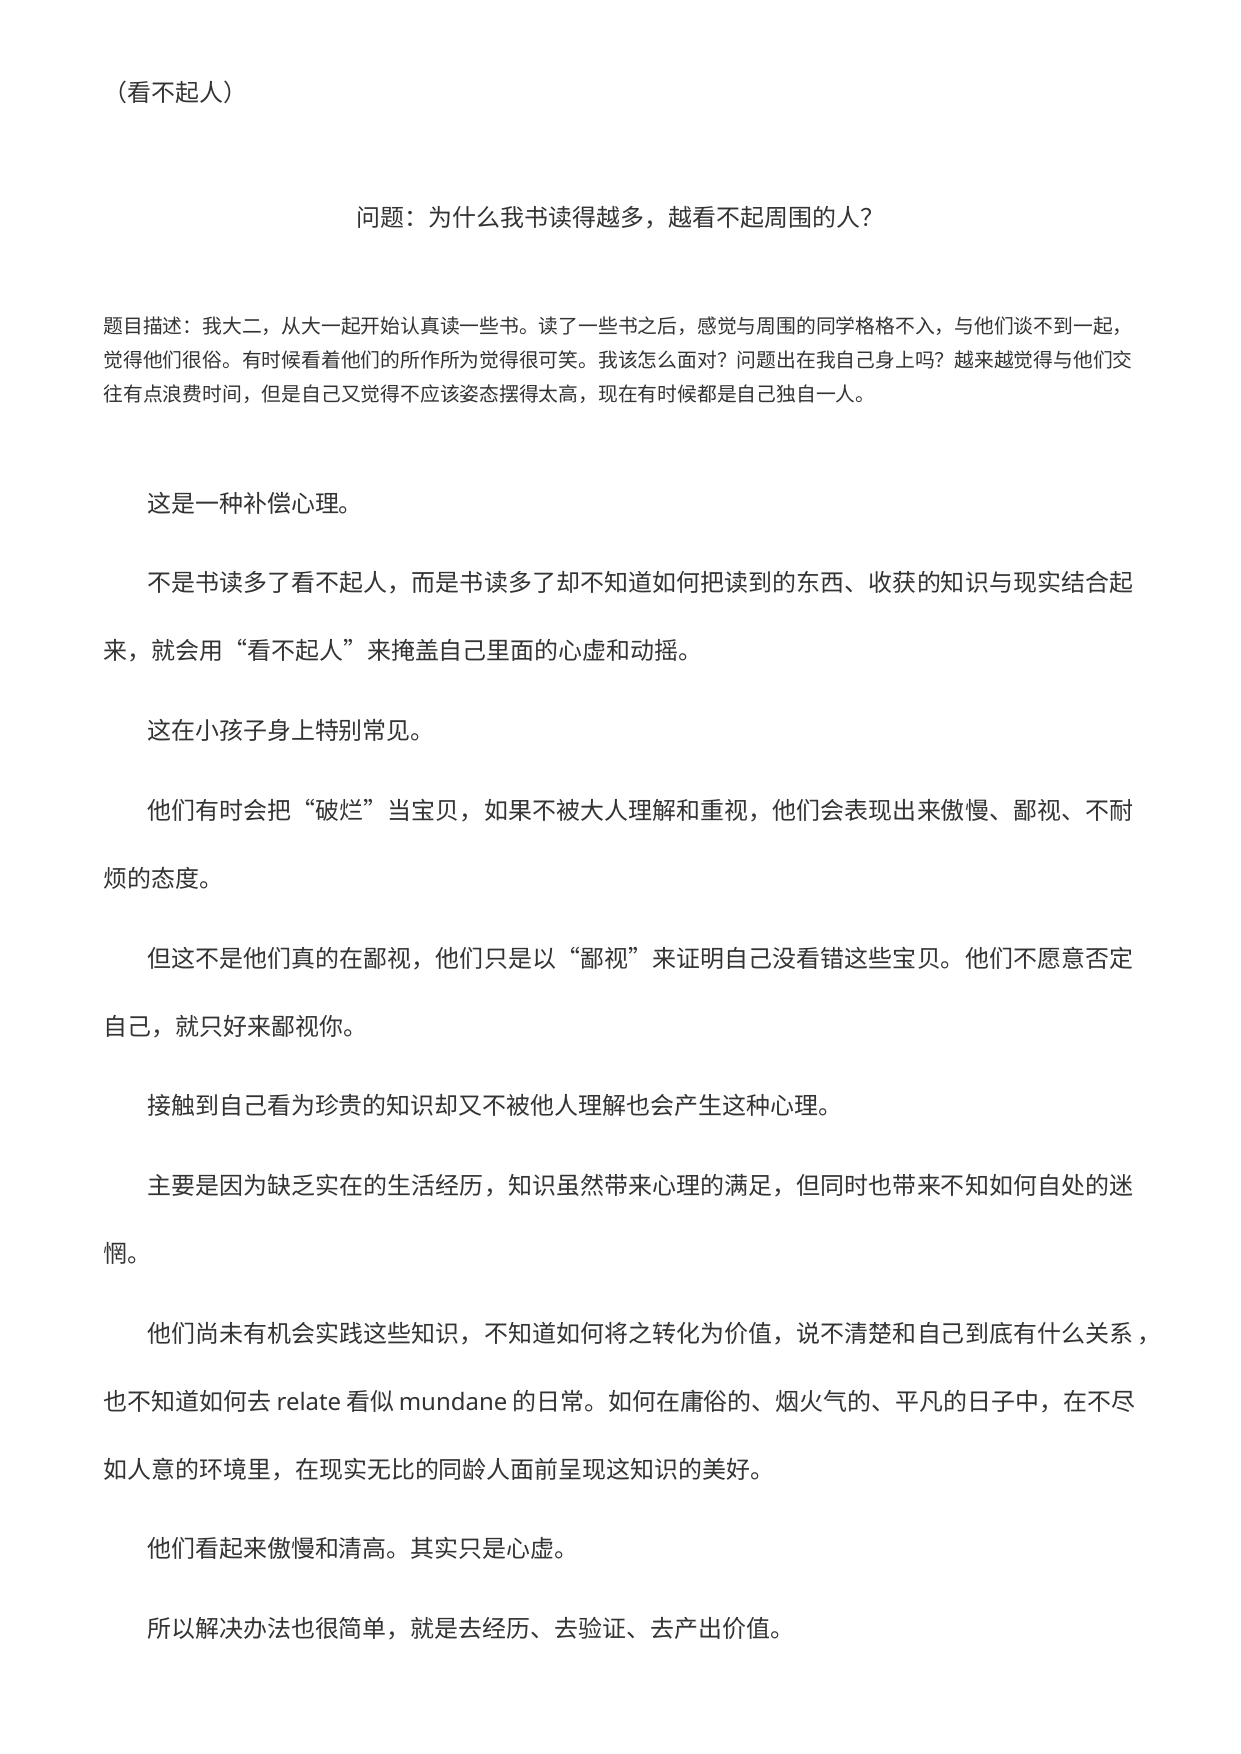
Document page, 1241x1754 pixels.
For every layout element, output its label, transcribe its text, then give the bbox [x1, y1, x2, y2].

text 他们有时会把“破烂”当宝贝，如果不被大人理解和重视，他们会表现出来傲慢、鄙视、不耐烦的态度。 [103, 775, 1137, 911]
text 这在小孩子身上特别常见。 [103, 695, 1137, 763]
text 接触到自己看为珍贵的知识却又不被他人理解也会产生这种心理。 [103, 1070, 1137, 1138]
text 他们看起来傲慢和清高。其实只是心虚。 [103, 1513, 1137, 1581]
text 题目描述：我大二，从大一起开始认真读一些书。读了一些书之后，感觉与周围的同学格格不入，与他们谈不到一起，觉得他们很俗。有时候看着他们的所作所为觉得很可笑。我该怎么面对？问题出在我自己身上吗？越来越觉得与他们交往有点浪费时间，但是自己又觉得不应该姿态摆得太高，现在有时候都是自己独自一人。 [103, 308, 1137, 410]
text 他们尚未有机会实践这些知识，不知道如何将之转化为价值，说不清楚和自己到底有什么关系，也不知道如何去relate看似mundane的日常。如何在庸俗的、烟火气的、平凡的日子中，在不尽如人意的环境里，在现实无比的同龄人面前呈现这知识的美好。 [103, 1298, 1137, 1502]
text （看不起人） [103, 57, 1137, 125]
text 不是书读多了看不起人，而是书读多了却不知道如何把读到的东西、收获的知识与现实结合起来，就会用“看不起人”来掩盖自己里面的心虚和动摇。 [103, 547, 1137, 683]
text 但这不是他们真的在鄙视，他们只是以“鄙视”来证明自己没看错这些宝贝。他们不愿意否定自己，就只好来鄙视你。 [103, 923, 1137, 1058]
text 所以解决办法也很简单，就是去经历、去验证、去产出价值。 [103, 1593, 1137, 1661]
text 这是一种补偿心理。 [103, 468, 1137, 536]
text 问题：为什么我书读得越多，越看不起周围的人？ [103, 182, 1137, 250]
text 主要是因为缺乏实在的生活经历，知识虽然带来心理的满足，但同时也带来不知如何自处的迷惘。 [103, 1150, 1137, 1286]
